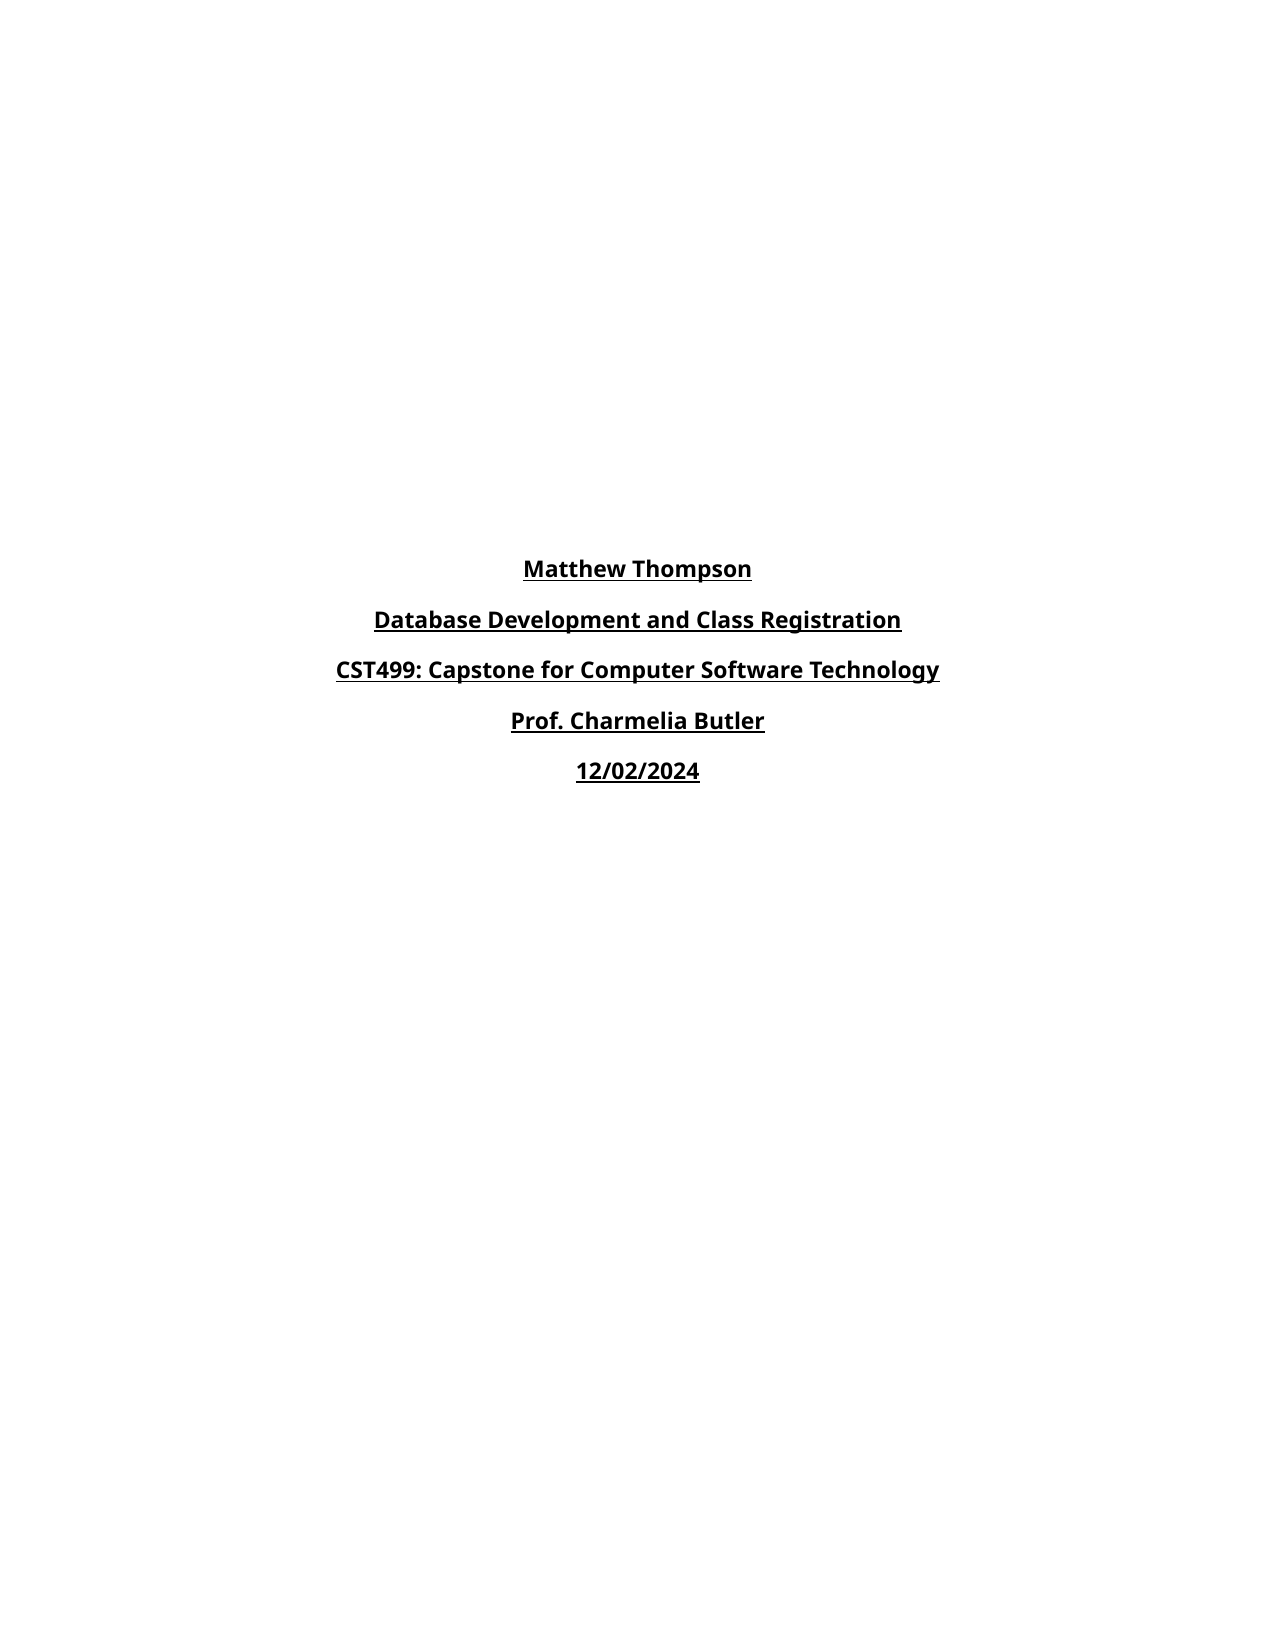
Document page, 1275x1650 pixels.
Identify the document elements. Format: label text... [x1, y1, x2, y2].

text Database Development and Class Registration [150, 604, 1125, 635]
text Matthew Thompson [150, 553, 1125, 584]
text 12/02/2024 [150, 755, 1125, 786]
text CST499: Capstone for Computer Software Technology [150, 654, 1125, 685]
text Prof. Charmelia Butler [150, 704, 1125, 736]
